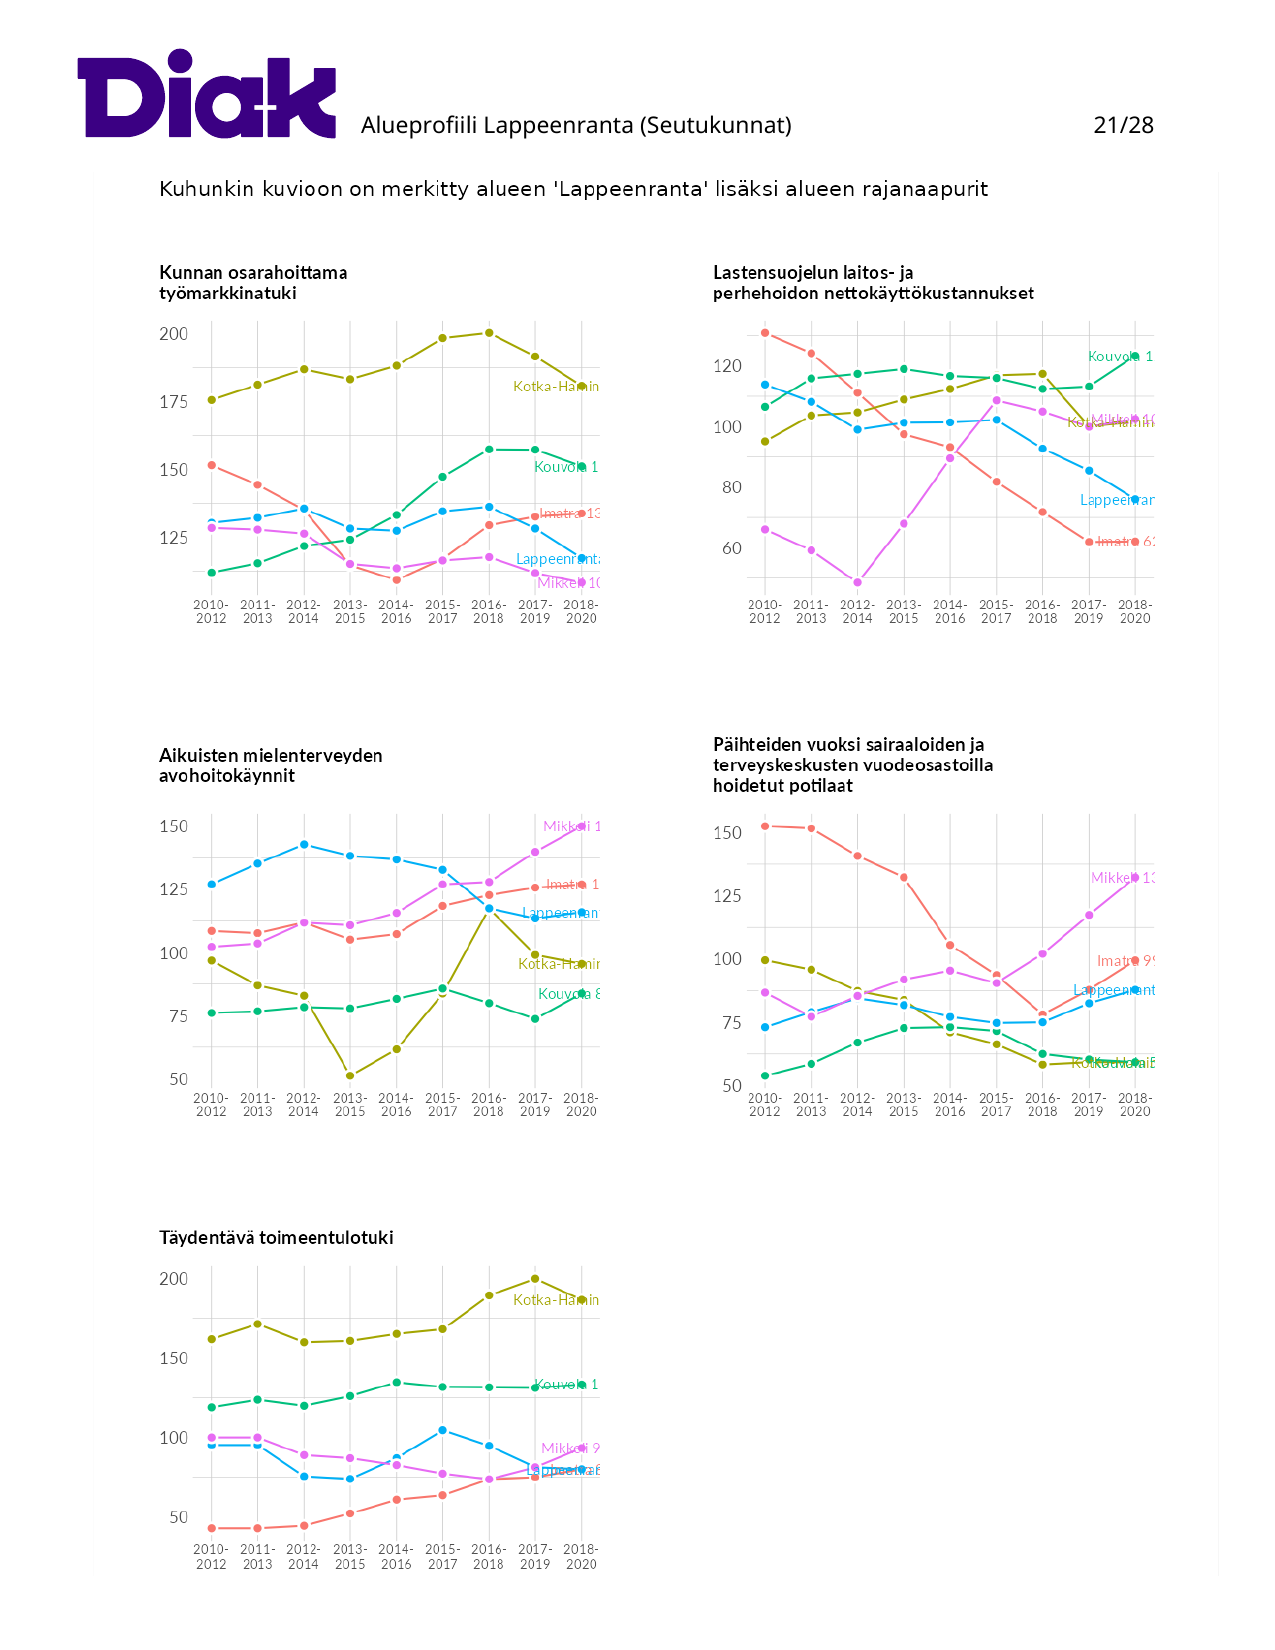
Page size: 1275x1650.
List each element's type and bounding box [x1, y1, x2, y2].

picture [93, 172, 1219, 1576]
